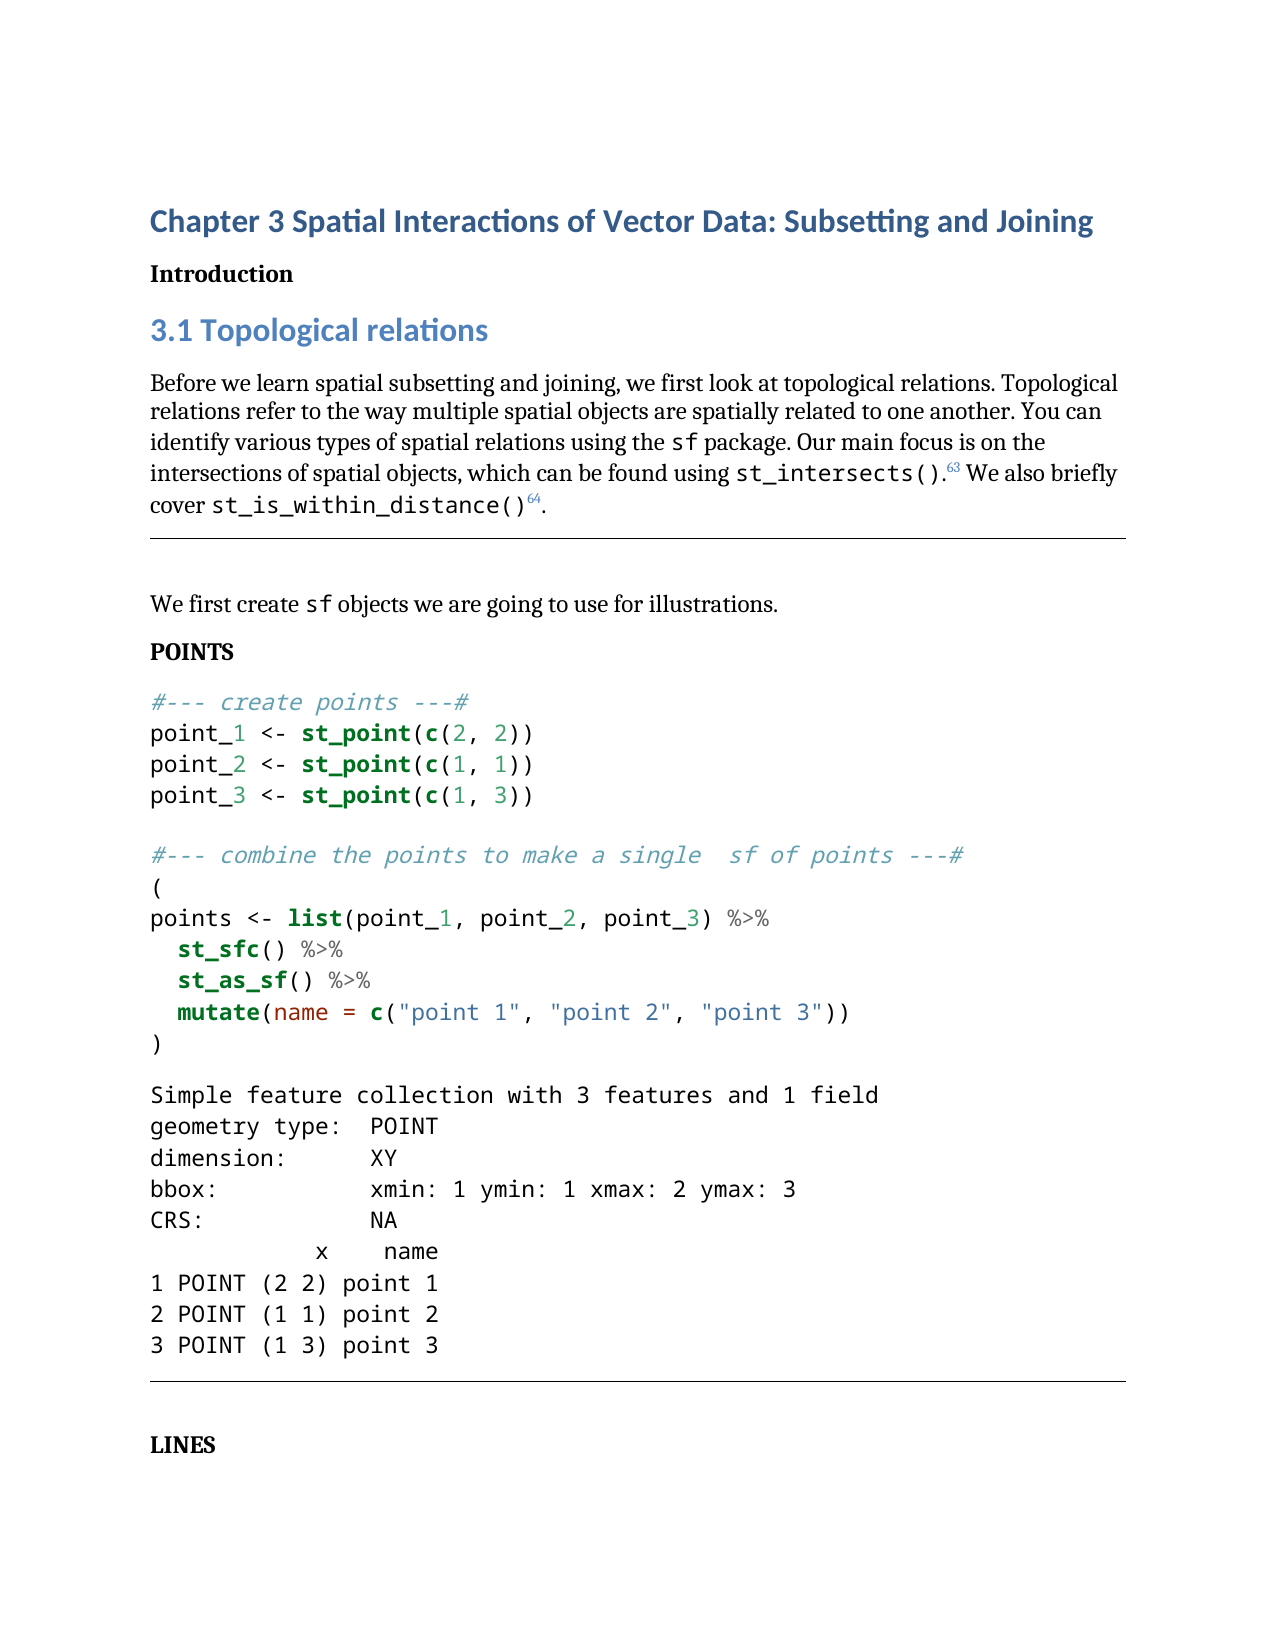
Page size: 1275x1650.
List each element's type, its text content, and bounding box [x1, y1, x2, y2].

text Introduction [150, 259, 1125, 288]
subtitle Chapter 3 Spatial Interactions of Vector Data: Subsetting and Joining [150, 200, 1125, 241]
text We first create sf objects we are going to use for illustrations. [150, 588, 1125, 619]
text Before we learn spatial subsetting and joining, we first look at topological relations. Topological relations refer to the way multiple spatial objects are spatially related to one another. You can identify various types of spatial relations using the sf package. Our main focus is on the intersections of spatial objects, which can be found using st_intersects().63 We also briefly cover st_is_within_distance()64. [150, 368, 1125, 520]
text LINES [150, 1431, 1125, 1459]
subtitle 3.1 Topological relations [150, 309, 1125, 350]
text Simple feature collection with 3 features and 1 field geometry type: POINT dimension: XY bbox: xmin: 1 ymin: 1 xmax: 2 ymax: 3 CRS: NA x name 1 POINT (2 2) point 1 2 POINT (1 1) point 2 3 POINT (1 3) point 3 [150, 1079, 1125, 1360]
text #--- create points ---# point_1 <- st_point(c(2, 2)) point_2 <- st_point(c(1, 1)) point_3 <- st_point(c(1, 3)) #--- combine the points to make a single sf of points ---# ( points <- list(point_1, point_2, point_3) %>% st_sfc() %>% st_as_sf() %>% mutate(name = c("point 1", "point 2", "point 3")) ) [150, 686, 1125, 1058]
text POINTS [150, 638, 1125, 667]
